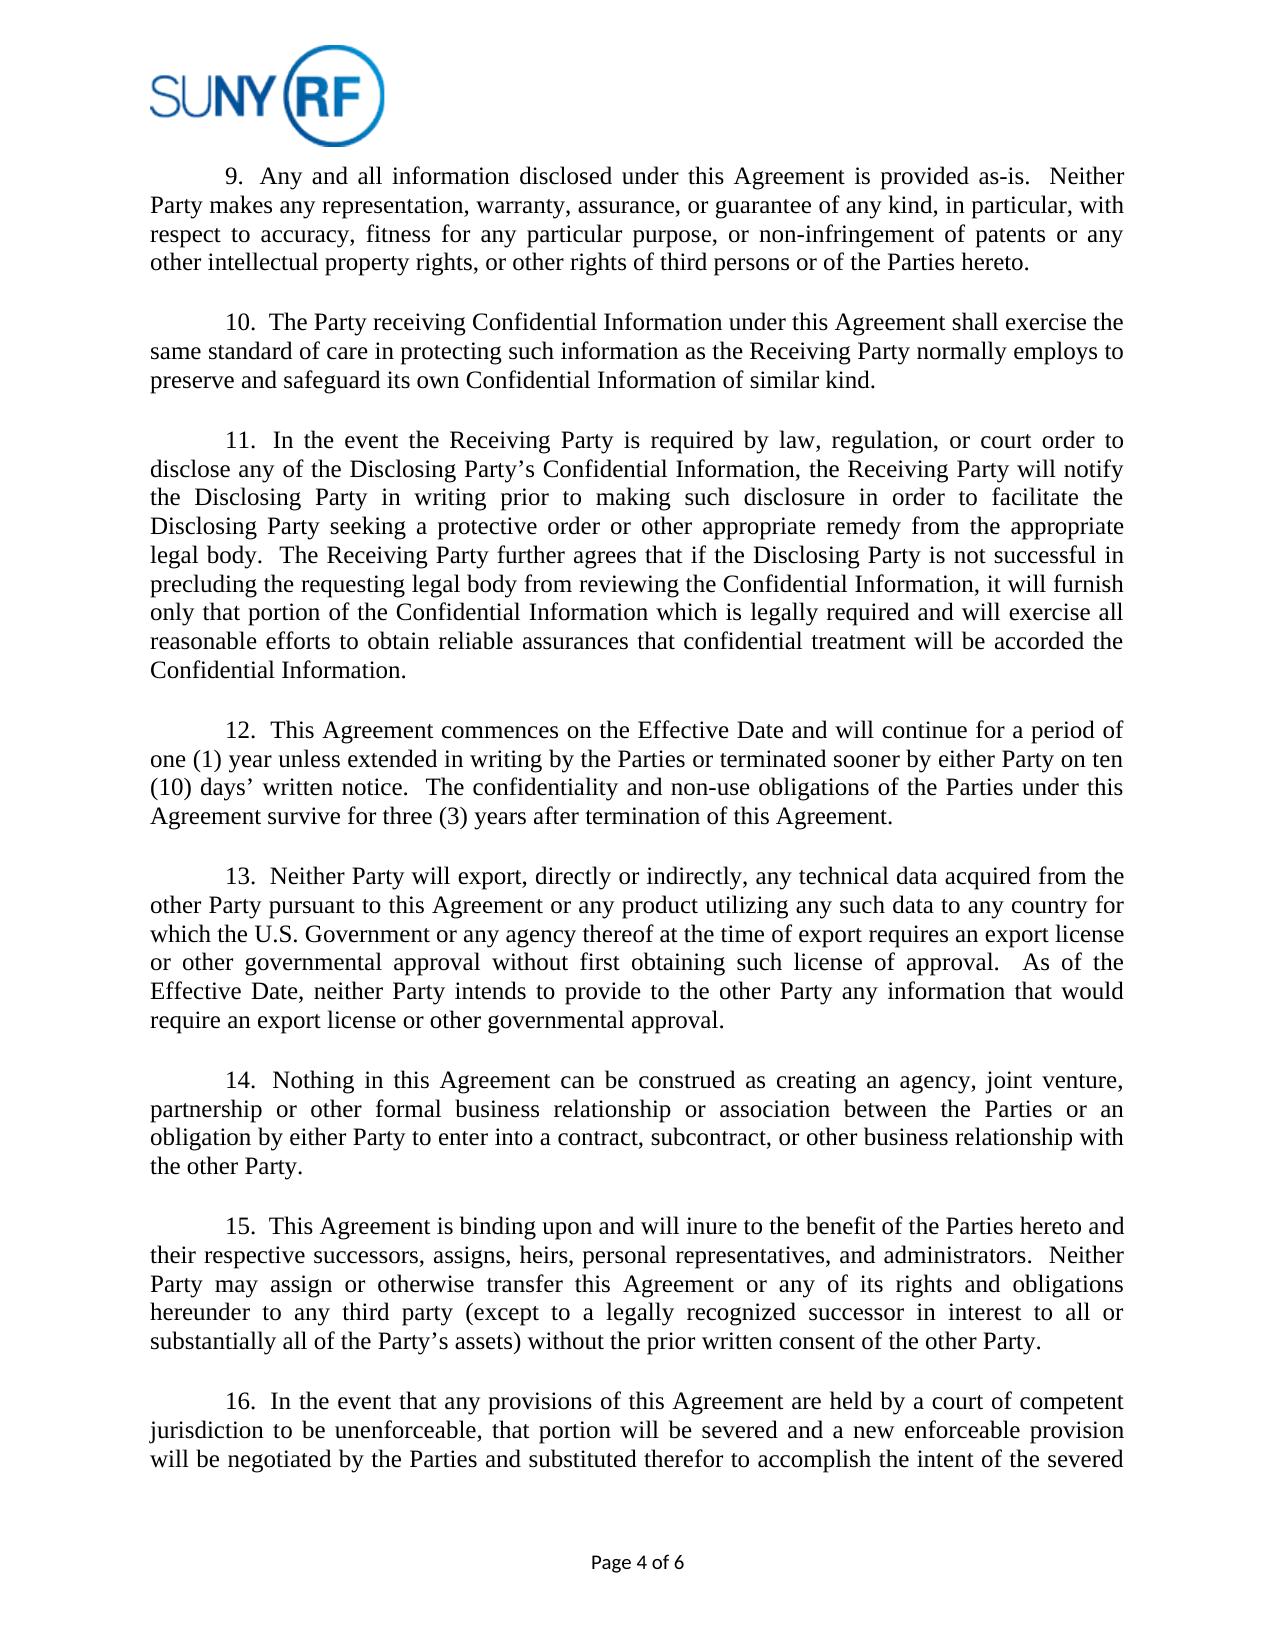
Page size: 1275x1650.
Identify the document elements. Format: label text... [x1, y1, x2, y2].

list Nothing in this Agreement can be construed as creating an agency, joint venture, partnership or other formal business relationship or association between the Parties or an obligation by either Party to enter into a contract, subcontract, or other business relationship with the other Party. [150, 1065, 1125, 1180]
list This Agreement is binding upon and will inure to the benefit of the Parties hereto and their respective successors, assigns, heirs, personal representatives, and administrators. Neither Party may assign or otherwise transfer this Agreement or any of its rights and obligations hereunder to any third party (except to a legally recognized successor in interest to all or substantially all of the Party’s assets) without the prior written consent of the other Party. [150, 1211, 1125, 1355]
list Any and all information disclosed under this Agreement is provided as-is. Neither Party makes any representation, warranty, assurance, or guarantee of any kind, in particular, with respect to accuracy, fitness for any particular purpose, or non-infringement of patents or any other intellectual property rights, or other rights of third persons or of the Parties hereto. [150, 161, 1125, 276]
list In the event the Receiving Party is required by law, regulation, or court order to disclose any of the Disclosing Party’s Confidential Information, the Receiving Party will notify the Disclosing Party in writing prior to making such disclosure in order to facilitate the Disclosing Party seeking a protective order or other appropriate remedy from the appropriate legal body. The Receiving Party further agrees that if the Disclosing Party is not successful in precluding the requesting legal body from reviewing the Confidential Information, it will furnish only that portion of the Confidential Information which is legally required and will exercise all reasonable efforts to obtain reliable assurances that confidential treatment will be accorded the Confidential Information. [150, 425, 1125, 684]
list Neither Party will export, directly or indirectly, any technical data acquired from the other Party pursuant to this Agreement or any product utilizing any such data to any country for which the U.S. Government or any agency thereof at the time of export requires an export license or other governmental approval without first obtaining such license of approval. As of the Effective Date, neither Party intends to provide to the other Party any information that would require an export license or other governmental approval. [150, 861, 1125, 1034]
picture [345, 45, 385, 89]
list This Agreement commences on the Effective Date and will continue for a period of one (1) year unless extended in writing by the Parties or terminated sooner by either Party on ten (10) days’ written notice. The confidentiality and non-use obligations of the Parties under this Agreement survive for three (3) years after termination of this Agreement. [150, 715, 1125, 830]
picture [150, 45, 385, 147]
list The Party receiving Confidential Information under this Agreement shall exercise the same standard of care in protecting such information as the Receiving Party normally employs to preserve and safeguard its own Confidential Information of similar kind. [150, 307, 1125, 394]
